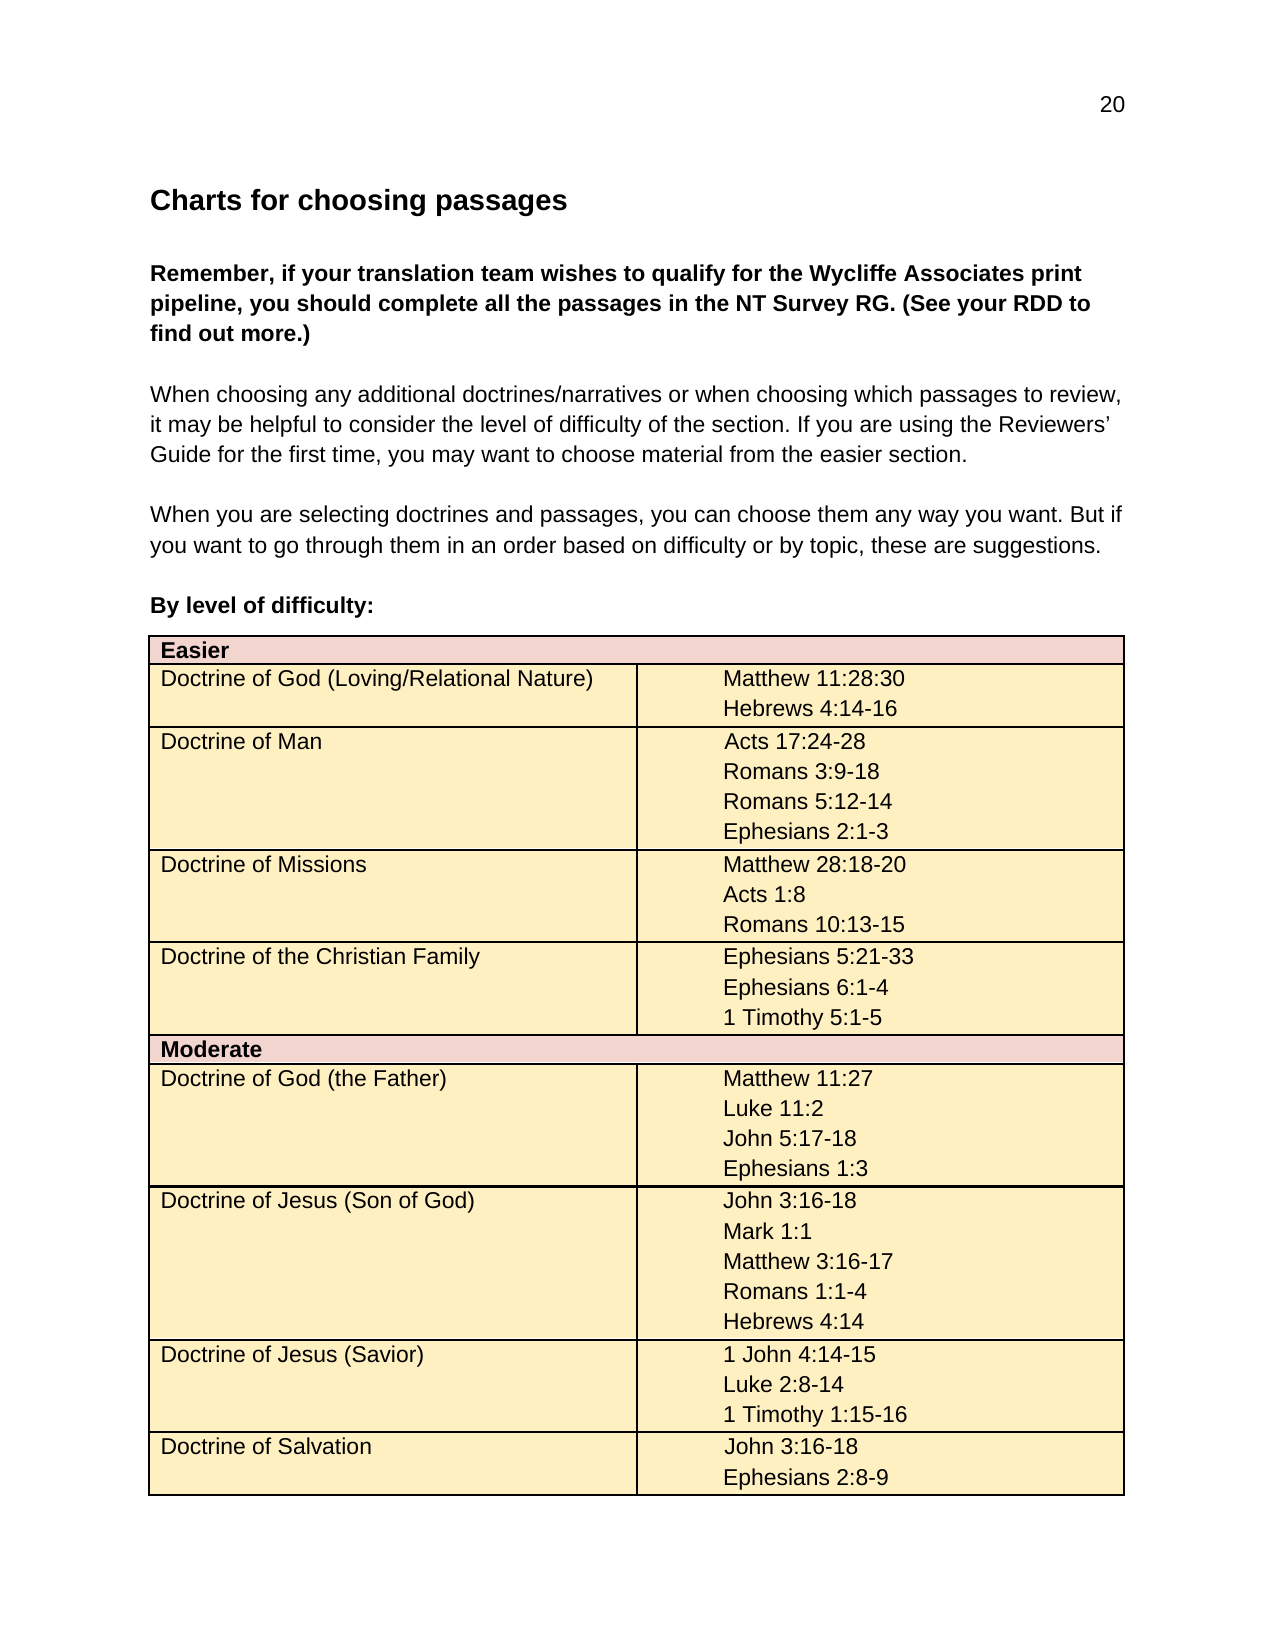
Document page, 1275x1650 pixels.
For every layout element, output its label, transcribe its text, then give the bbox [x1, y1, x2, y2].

text When you are selecting doctrines and passages, you can choose them any way you want. But if you want to go through them in an order based on difficulty or by topic, these are suggestions. [150, 501, 1125, 558]
table_cell John 3:16-18 Mark 1:1 Matthew 3:16-17 Romans 1:1-4 Hebrews 4:14 [638, 1188, 1123, 1338]
table_cell Doctrine of the Christian Family [150, 943, 636, 1034]
table_cell Doctrine of God (Loving/Relational Nature) [150, 665, 636, 726]
table_cell Matthew 28:18-20 Acts 1:8 Romans 10:13-15 [638, 851, 1123, 941]
table_header Easier [150, 637, 1123, 663]
table_cell Doctrine of God (the Father) [150, 1065, 636, 1185]
table_cell 1 John 4:14-15 Luke 2:8-14 1 Timothy 1:15-16 [638, 1341, 1123, 1431]
text By level of difficulty: [150, 592, 1125, 618]
table_cell John 3:16-18 Ephesians 2:8-9 Romans 3:23-26 1 Corinthians 15:1-4 [638, 1433, 1123, 1494]
table_cell Moderate [150, 1036, 1123, 1062]
table_cell Doctrine of Jesus (Son of God) [150, 1188, 636, 1338]
subtitle Charts for choosing passages [150, 183, 1125, 217]
table_cell Doctrine of Missions [150, 851, 636, 941]
table_cell Ephesians 5:21-33 Ephesians 6:1-4 1 Timothy 5:1-5 [638, 943, 1123, 1034]
table_cell Matthew 11:27 Luke 11:2 John 5:17-18 Ephesians 1:3 [638, 1065, 1123, 1185]
table_cell Doctrine of Jesus (Savior) [150, 1341, 636, 1431]
table_cell Doctrine of Salvation [150, 1433, 636, 1494]
table_cell Acts 17:24-28 Romans 3:9-18 Romans 5:12-14 Ephesians 2:1-3 [638, 728, 1123, 848]
table_cell Doctrine of Man [150, 728, 636, 848]
text When choosing any additional doctrines/narratives or when choosing which passages to review, it may be helpful to consider the level of difficulty of the section. If you are using the Reviewers’ Guide for the first time, you may want to choose material from the easier section. [150, 381, 1125, 467]
table_cell Matthew 11:28:30 Hebrews 4:14-16 [638, 665, 1123, 726]
text Remember, if your translation team wishes to qualify for the Wycliffe Associates print pipeline, you should complete all the passages in the NT Survey RG. (See your RDD to find out more.) [150, 260, 1125, 346]
